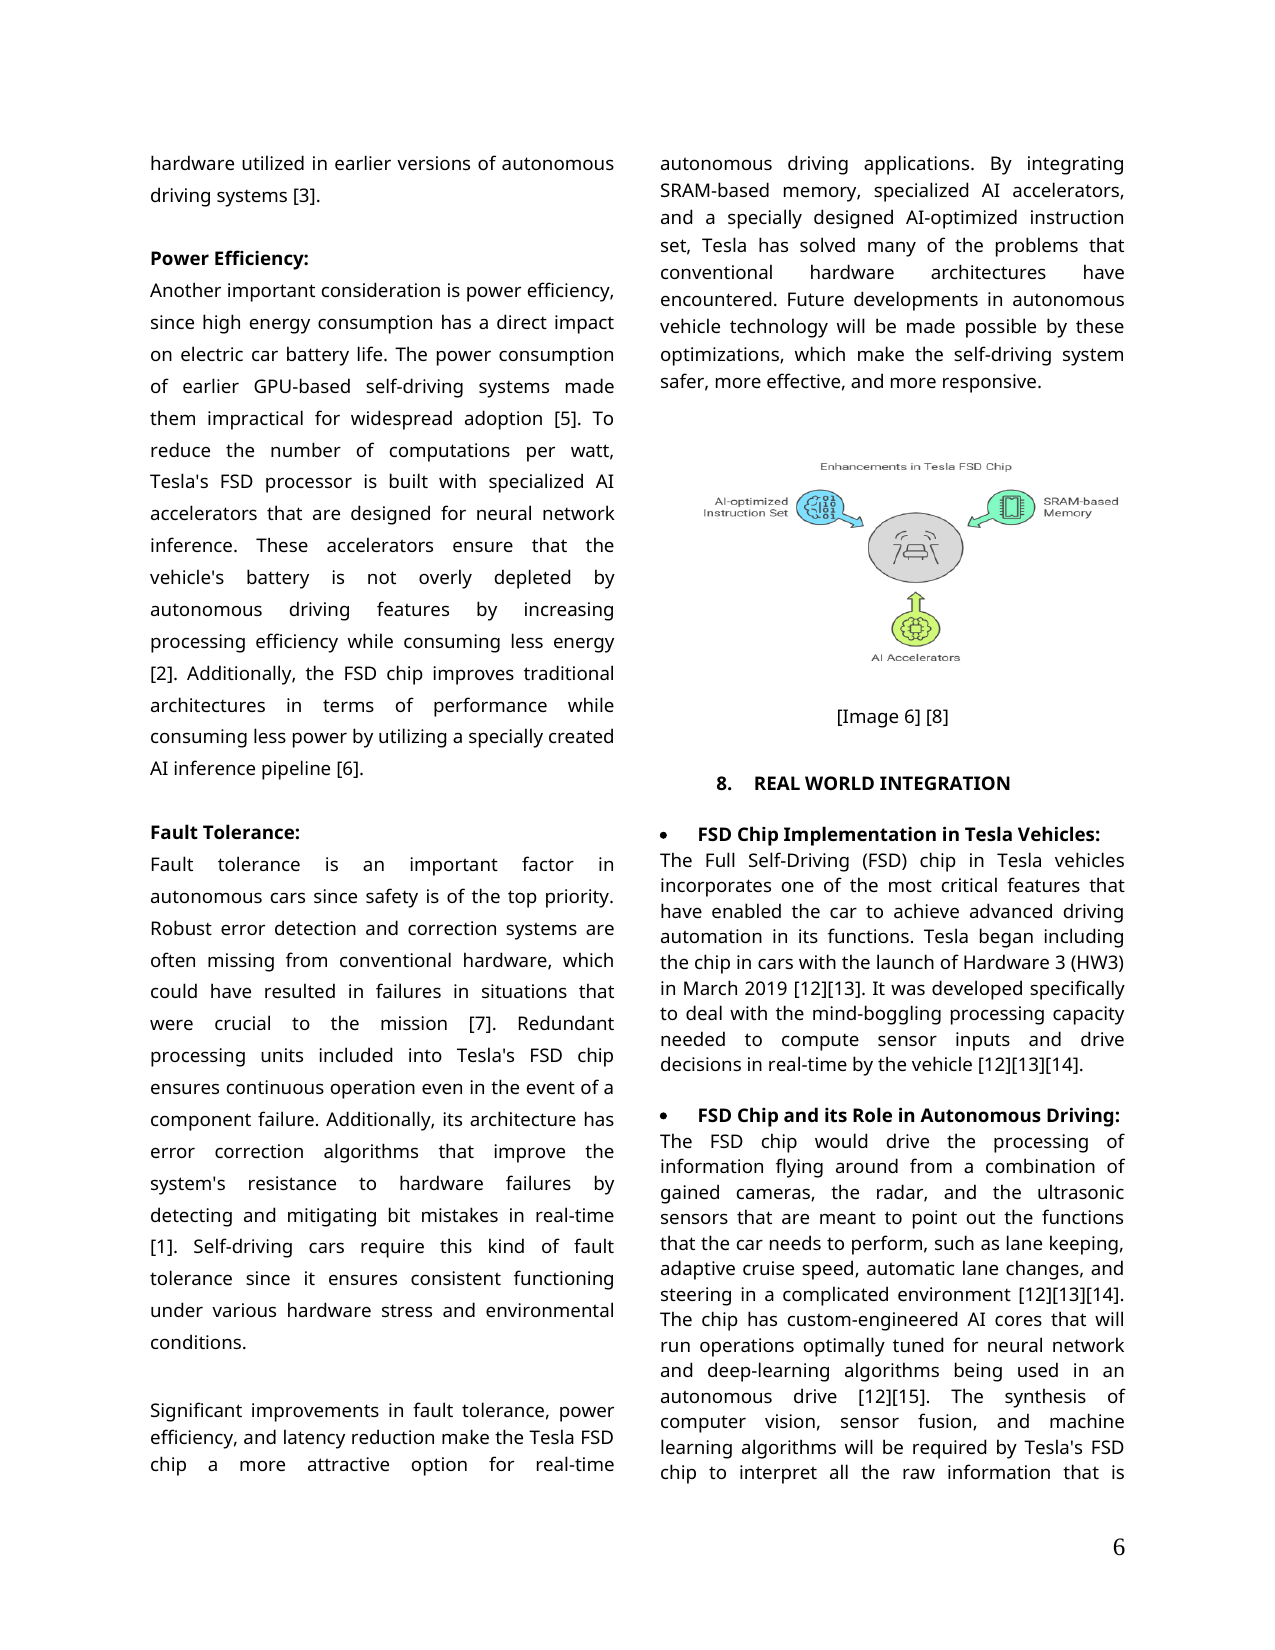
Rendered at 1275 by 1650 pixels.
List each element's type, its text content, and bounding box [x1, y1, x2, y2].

text [Image 6] [8] [660, 703, 1125, 728]
text Power Efficiency: [150, 246, 615, 271]
text Significant improvements in fault tolerance, power efficiency, and latency reduction make the Tesla FSD chip a more attractive option for real-time autonomous driving applications. By integrating SRAM-based memory, specialized AI accelerators, and a specially designed AI-optimized instruction set, Tesla has solved many of the problems that conventional hardware architectures have encountered. Future developments in autonomous vehicle technology will be made possible by these optimizations, which make the self-driving system safer, more effective, and more responsive. [660, 150, 1125, 394]
text Significant improvements in fault tolerance, power efficiency, and latency reduction make the Tesla FSD chip a more attractive option for real-time autonomous driving applications. By integrating SRAM-based memory, specialized AI accelerators, and a specially designed AI-optimized instruction set, Tesla has solved many of the problems that conventional hardware architectures have encountered. Future developments in autonomous vehicle technology will be made possible by these optimizations, which make the self-driving system safer, more effective, and more responsive. [150, 1397, 615, 1477]
text The Full Self-Driving (FSD) chip in Tesla vehicles incorporates one of the most critical features that have enabled the car to achieve advanced driving automation in its functions. Tesla began including the chip in cars with the launch of Hardware 3 (HW3) in March 2019 [12][13]. It was developed specifically to deal with the mind-boggling processing capacity needed to compute sensor inputs and drive decisions in real-time by the vehicle [12][13][14]. [660, 847, 1125, 1077]
text Another important consideration is power efficiency, since high energy consumption has a direct impact on electric car battery life. The power consumption of earlier GPU-based self-driving systems made them impractical for widespread adoption [5]. To reduce the number of computations per watt, Tesla's FSD processor is built with specialized AI accelerators that are designed for neural network inference. These accelerators ensure that the vehicle's battery is not overly depleted by autonomous driving features by increasing processing efficiency while consuming less energy [2]. Additionally, the FSD chip improves traditional architectures in terms of performance while consuming less power by utilizing a specially created AI inference pipeline [6]. [150, 277, 615, 781]
list FSD Chip Implementation in Tesla Vehicles: [660, 822, 1125, 847]
list FSD Chip and its Role in Autonomous Driving: [660, 1102, 1125, 1128]
text Fault tolerance is an important factor in autonomous cars since safety is of the top priority. Robust error detection and correction systems are often missing from conventional hardware, which could have resulted in failures in situations that were crucial to the mission [7]. Redundant processing units included into Tesla's FSD chip ensures continuous operation even in the event of a component failure. Additionally, its architecture has error correction algorithms that improve the system's resistance to hardware failures by detecting and mitigating bit mistakes in real-time [1]. Self-driving cars require this kind of fault tolerance since it ensures consistent functioning under various hardware stress and environmental conditions. [150, 851, 615, 1355]
list REAL WORLD INTEGRATION [716, 771, 1125, 796]
text Fault Tolerance: [150, 819, 615, 845]
